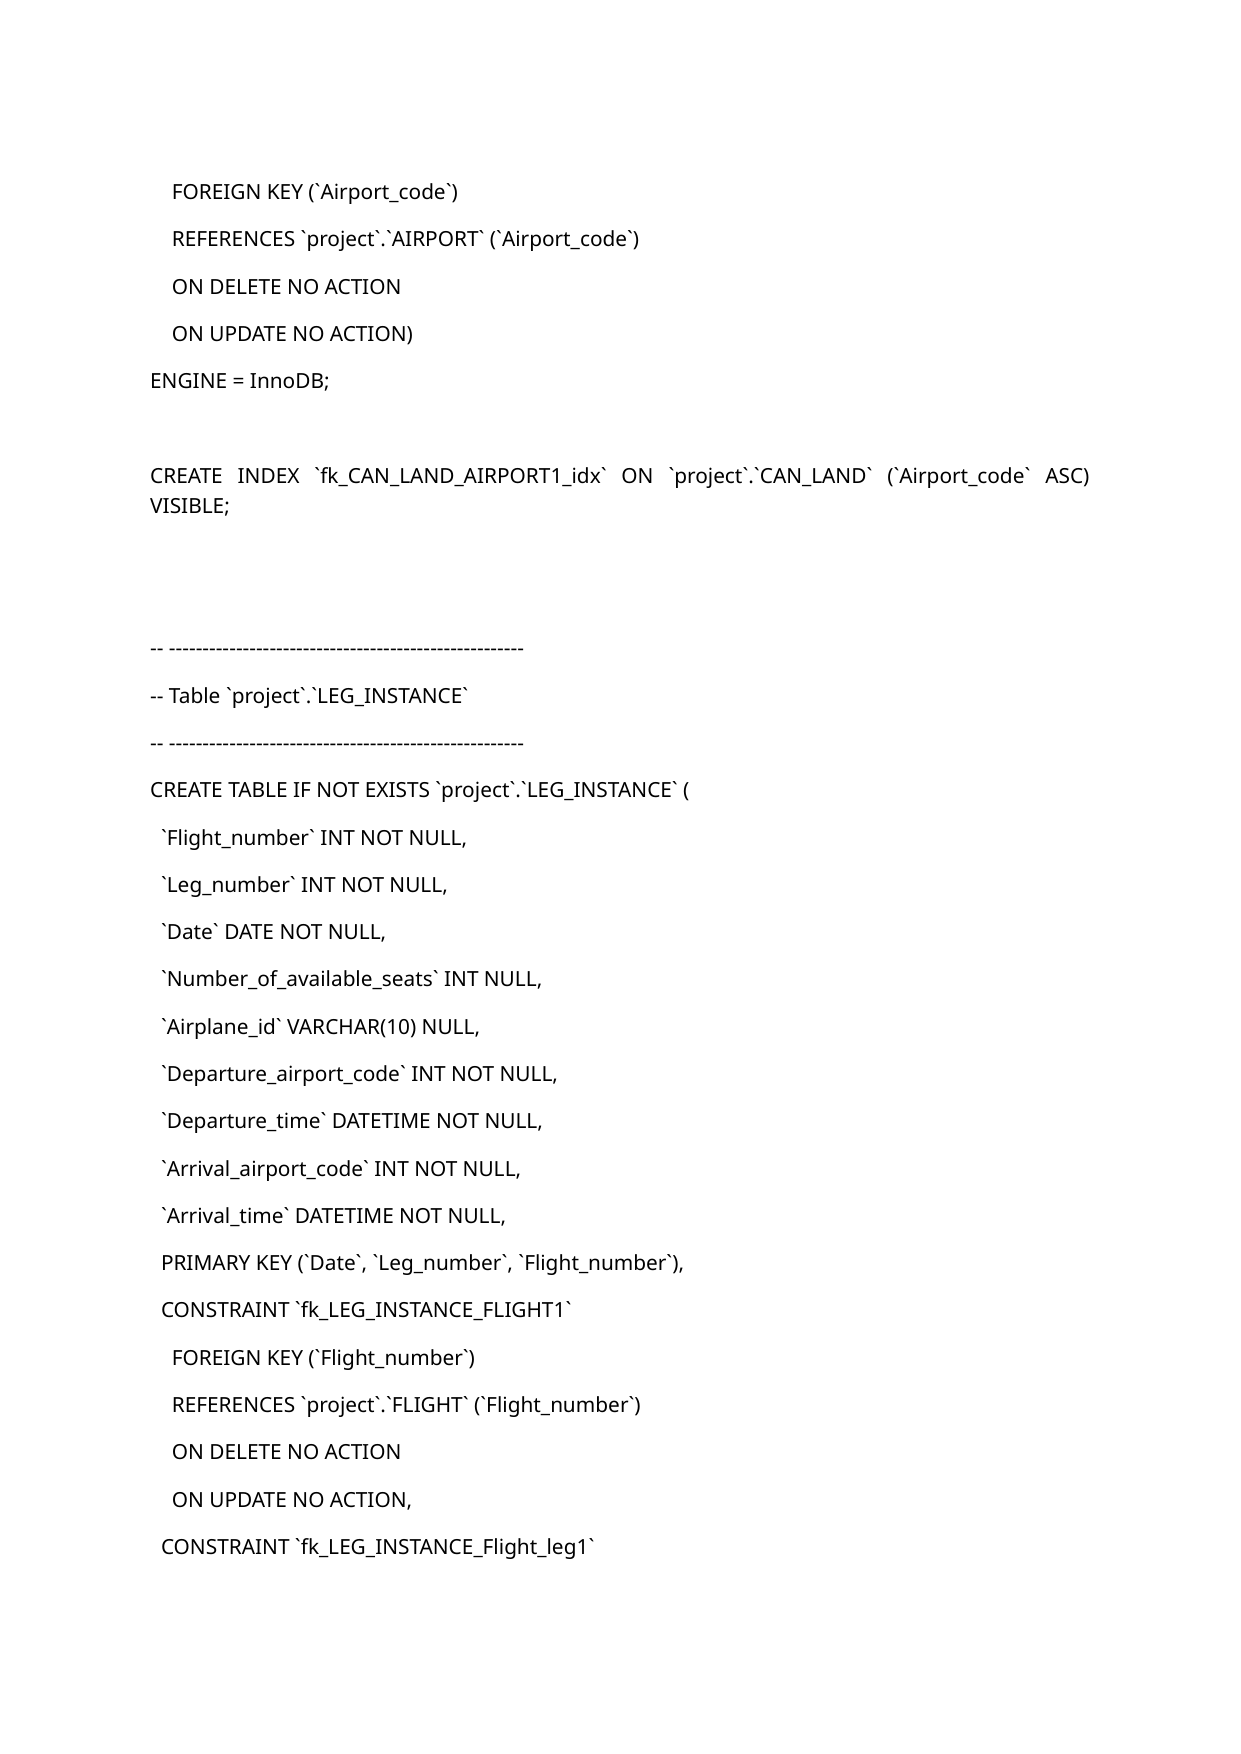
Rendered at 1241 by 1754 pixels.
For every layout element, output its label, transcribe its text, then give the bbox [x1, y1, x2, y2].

text CONSTRAINT `fk_LEG_INSTANCE_FLIGHT1` [150, 1296, 1090, 1324]
text REFERENCES `project`.`AIRPORT` (`Airport_code`) [150, 224, 1090, 253]
text PRIMARY KEY (`Date`, `Leg_number`, `Flight_number`), [150, 1248, 1090, 1277]
text `Arrival_airport_code` INT NOT NULL, [150, 1154, 1090, 1182]
text `Departure_airport_code` INT NOT NULL, [150, 1059, 1090, 1087]
text -- ----------------------------------------------------- [150, 633, 1090, 662]
text ON DELETE NO ACTION [150, 272, 1090, 300]
text CONSTRAINT `fk_LEG_INSTANCE_Flight_leg1` [150, 1532, 1090, 1560]
text FOREIGN KEY (`Flight_number`) [150, 1343, 1090, 1371]
text ON UPDATE NO ACTION) [150, 319, 1090, 347]
text FOREIGN KEY (`Airport_code`) [150, 177, 1090, 206]
text ON UPDATE NO ACTION, [150, 1485, 1090, 1513]
text CREATE INDEX `fk_CAN_LAND_AIRPORT1_idx` ON `project`.`CAN_LAND` (`Airport_code` ASC) VISIBLE; [150, 461, 1090, 520]
text `Flight_number` INT NOT NULL, [150, 823, 1090, 851]
text `Number_of_available_seats` INT NULL, [150, 964, 1090, 993]
text `Departure_time` DATETIME NOT NULL, [150, 1106, 1090, 1135]
text ON DELETE NO ACTION [150, 1437, 1090, 1466]
text REFERENCES `project`.`FLIGHT` (`Flight_number`) [150, 1390, 1090, 1418]
text `Airplane_id` VARCHAR(10) NULL, [150, 1012, 1090, 1040]
text `Date` DATE NOT NULL, [150, 917, 1090, 946]
text CREATE TABLE IF NOT EXISTS `project`.`LEG_INSTANCE` ( [150, 775, 1090, 804]
text `Leg_number` INT NOT NULL, [150, 870, 1090, 898]
text `Arrival_time` DATETIME NOT NULL, [150, 1201, 1090, 1229]
text -- ----------------------------------------------------- [150, 728, 1090, 756]
text ENGINE = InnoDB; [150, 366, 1090, 395]
text -- Table `project`.`LEG_INSTANCE` [150, 681, 1090, 709]
